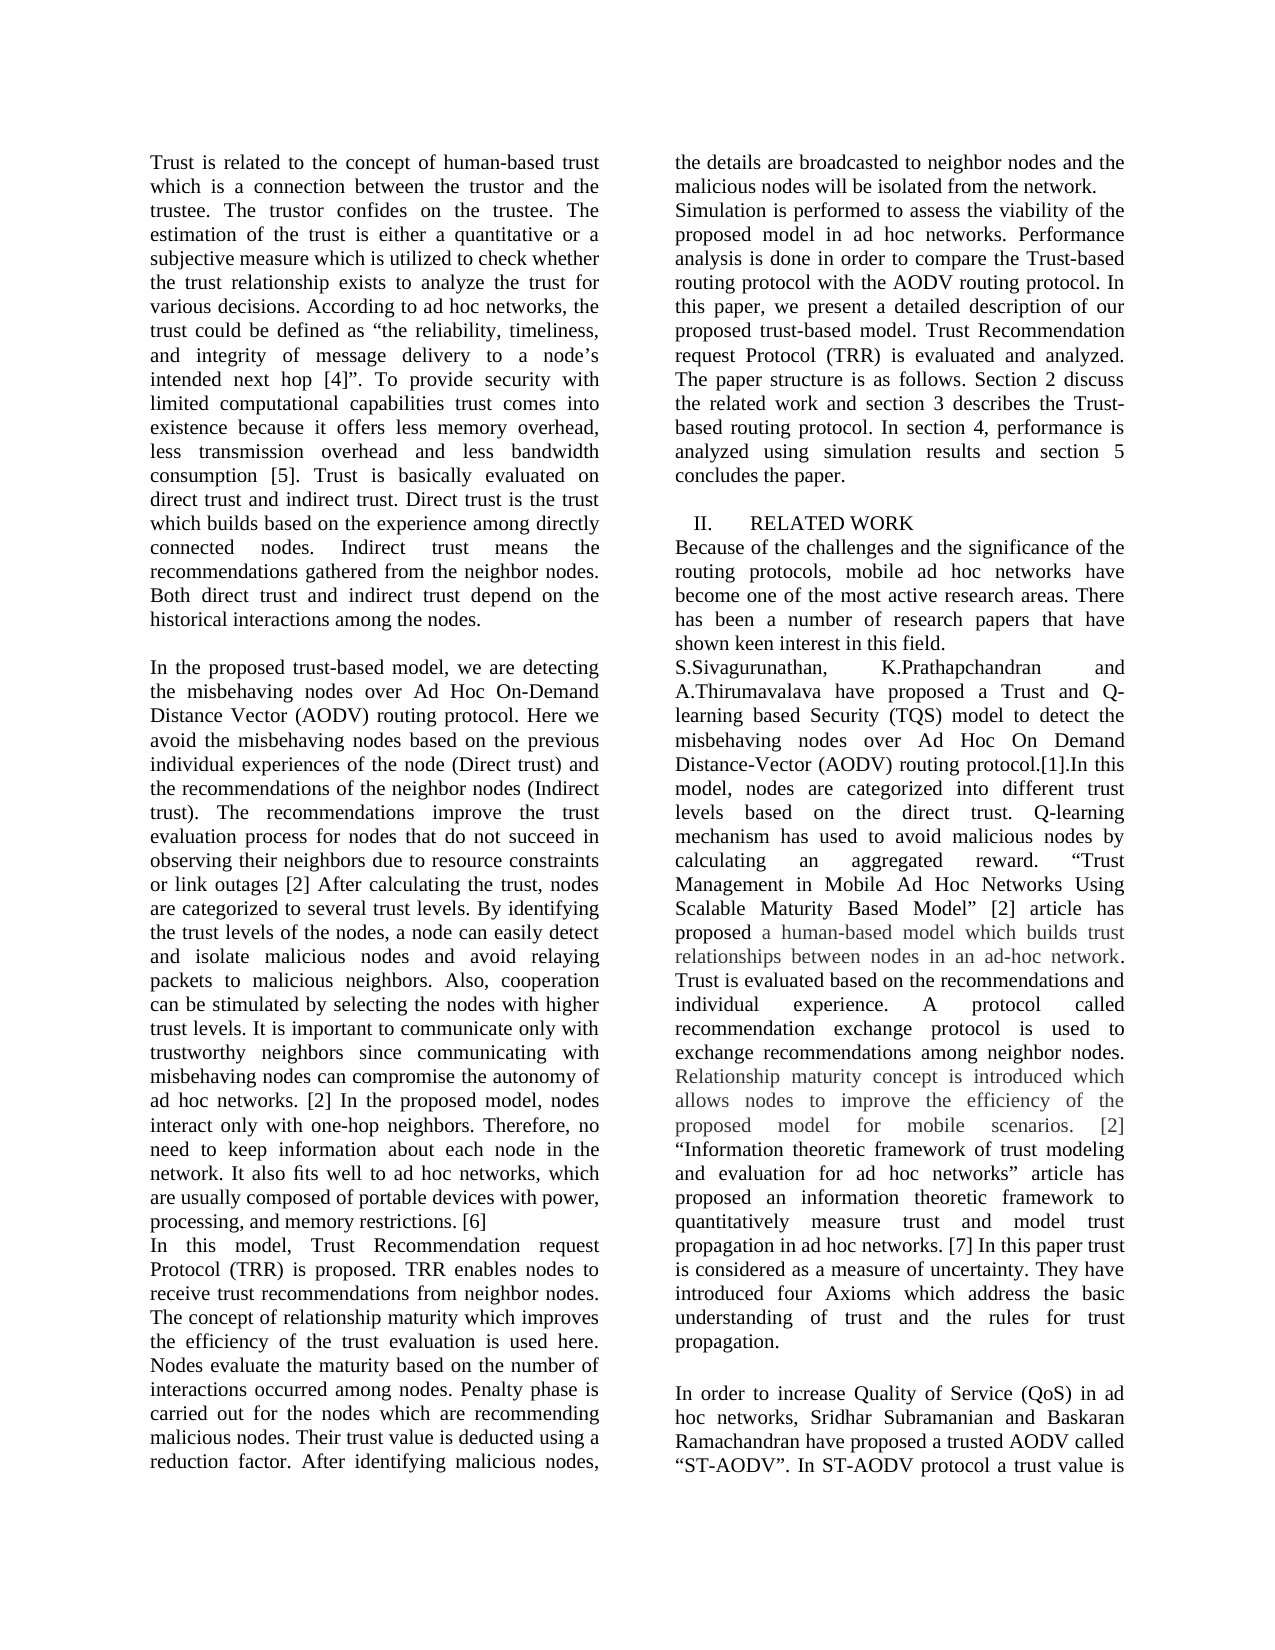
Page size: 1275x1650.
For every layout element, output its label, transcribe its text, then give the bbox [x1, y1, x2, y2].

text In the proposed trust-based model, we are detecting the misbehaving nodes over Ad Hoc On-Demand Distance Vector (AODV) routing protocol. Here we avoid the misbehaving nodes based on the previous individual experiences of the node (Direct trust) and the recommendations of the neighbor nodes (Indirect trust). The recommendations improve the trust evaluation process for nodes that do not succeed in observing their neighbors due to resource constraints or link outages [2] After calculating the trust, nodes are categorized to several trust levels. By identifying the trust levels of the nodes, a node can easily detect and isolate malicious nodes and avoid relaying packets to malicious neighbors. Also, cooperation can be stimulated by selecting the nodes with higher trust levels. It is important to communicate only with trustworthy neighbors since communicating with misbehaving nodes can compromise the autonomy of ad hoc networks. [2] In the proposed model, nodes interact only with one-hop neighbors. Therefore, no need to keep information about each node in the network. It also ﬁts well to ad hoc networks, which are usually composed of portable devices with power, processing, and memory restrictions. [6] [150, 655, 600, 1233]
text S.Sivagurunathan, K.Prathapchandran and A.Thirumavalava have proposed a Trust and Q-learning based Security (TQS) model to detect the misbehaving nodes over Ad Hoc On Demand Distance-Vector (AODV) routing protocol.[1].In this model, nodes are categorized into different trust levels based on the direct trust. Q-learning mechanism has used to avoid malicious nodes by calculating an aggregated reward. “Trust Management in Mobile Ad Hoc Networks Using Scalable Maturity Based Model” [2] article has proposed a human-based model which builds trust relationships between nodes in an ad-hoc network. Trust is evaluated based on the recommendations and individual experience. A protocol called recommendation exchange protocol is used to exchange recommendations among neighbor nodes. Relationship maturity concept is introduced which allows nodes to improve the efficiency of the proposed model for mobile scenarios. [2] “Information theoretic framework of trust modeling and evaluation for ad hoc networks” article has proposed an information theoretic framework to quantitatively measure trust and model trust propagation in ad hoc networks. [7] In this paper trust is considered as a measure of uncertainty. They have introduced four Axioms which address the basic understanding of trust and the rules for trust propagation. [675, 1137, 1125, 1353]
list RELATED WORK [712, 511, 1125, 535]
text Simulation is performed to assess the viability of the proposed model in ad hoc networks. Performance analysis is done in order to compare the Trust-based routing protocol with the AODV routing protocol. In this paper, we present a detailed description of our proposed trust-based model. Trust Recommendation request Protocol (TRR) is evaluated and analyzed. The paper structure is as follows. Section 2 discuss the related work and section 3 describes the Trust-based routing protocol. In section 4, performance is analyzed using simulation results and section 5 concludes the paper. [675, 198, 1125, 487]
text In this model, Trust Recommendation request Protocol (TRR) is proposed. TRR enables nodes to receive trust recommendations from neighbor nodes. The concept of relationship maturity which improves the efficiency of the trust evaluation is used here. Nodes evaluate the maturity based on the number of interactions occurred among nodes. Penalty phase is carried out for the nodes which are recommending malicious nodes. Their trust value is deducted using a reduction factor. After identifying malicious nodes, the details are broadcasted to neighbor nodes and the malicious nodes will be isolated from the network. [150, 1233, 600, 1473]
text Trust is related to the concept of human-based trust which is a connection between the trustor and the trustee. The trustor confides on the trustee. The estimation of the trust is either a quantitative or a subjective measure which is utilized to check whether the trust relationship exists to analyze the trust for various decisions. According to ad hoc networks, the trust could be defined as “the reliability, timeliness, and integrity of message delivery to a node’s intended next hop [4]”. To provide security with limited computational capabilities trust comes into existence because it offers less memory overhead, less transmission overhead and less bandwidth consumption [5]. Trust is basically evaluated on direct trust and indirect trust. Direct trust is the trust which builds based on the experience among directly connected nodes. Indirect trust means the recommendations gathered from the neighbor nodes. Both direct trust and indirect trust depend on the historical interactions among the nodes. [150, 150, 600, 631]
text S.Sivagurunathan, K.Prathapchandran and A.Thirumavalava have proposed a Trust and Q-learning based Security (TQS) model to detect the misbehaving nodes over Ad Hoc On Demand Distance-Vector (AODV) routing protocol.[1].In this model, nodes are categorized into different trust levels based on the direct trust. Q-learning mechanism has used to avoid malicious nodes by calculating an aggregated reward. “Trust Management in Mobile Ad Hoc Networks Using Scalable Maturity Based Model” [2] article has proposed a human-based model which builds trust relationships between nodes in an ad-hoc network. Trust is evaluated based on the recommendations and individual experience. A protocol called recommendation exchange protocol is used to exchange recommendations among neighbor nodes. Relationship maturity concept is introduced which allows nodes to improve the efficiency of the proposed model for mobile scenarios. [2] “Information theoretic framework of trust modeling and evaluation for ad hoc networks” article has proposed an information theoretic framework to quantitatively measure trust and model trust propagation in ad hoc networks. [7] In this paper trust is considered as a measure of uncertainty. They have introduced four Axioms which address the basic understanding of trust and the rules for trust propagation. [675, 655, 1125, 944]
text Because of the challenges and the significance of the routing protocols, mobile ad hoc networks have become one of the most active research areas. There has been a number of research papers that have shown keen interest in this field. [675, 535, 1125, 655]
